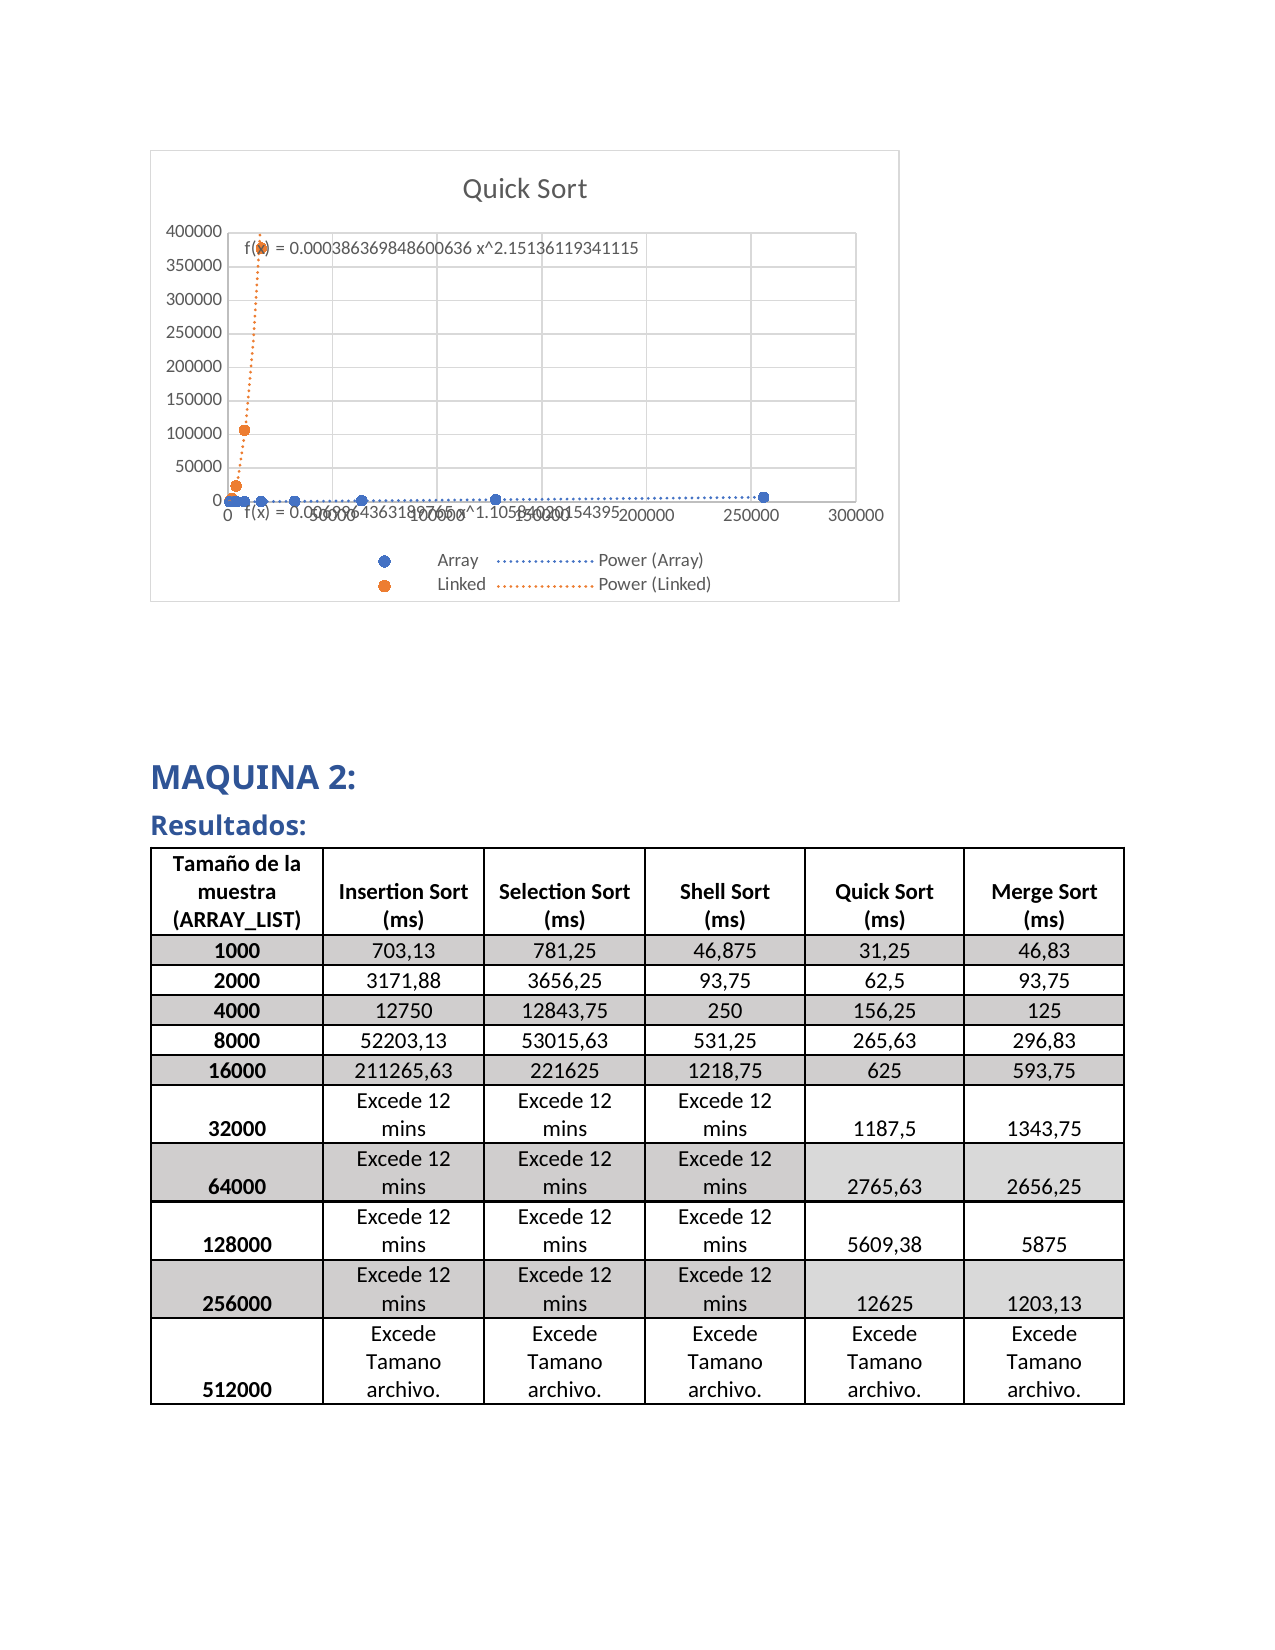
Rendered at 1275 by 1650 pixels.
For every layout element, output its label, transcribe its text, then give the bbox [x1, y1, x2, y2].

table_cell 265,63 [806, 1026, 963, 1054]
table_cell 2765,63 [806, 1144, 963, 1200]
table_header Tamaño de la muestra [152, 849, 322, 905]
table_header Merge Sort [965, 849, 1123, 905]
table_cell Excede 12 mins [324, 1203, 483, 1258]
table_cell Excede 12 mins [646, 1144, 804, 1200]
table_cell 1187,5 [806, 1086, 963, 1142]
table_cell Excede 12 mins [324, 1261, 483, 1317]
subtitle MAQUINA 2: [150, 754, 1125, 799]
table_cell (ms) [646, 905, 804, 934]
table_cell 12750 [324, 996, 483, 1024]
table_cell 211265,63 [324, 1056, 483, 1084]
table_cell 12625 [806, 1261, 963, 1317]
table_cell Excede 12 mins [485, 1144, 644, 1200]
table_cell 125 [965, 996, 1123, 1024]
subtitle Resultados: [150, 807, 1125, 844]
table_cell 93,75 [965, 966, 1123, 994]
table_header Selection Sort [485, 849, 644, 905]
table_cell 31,25 [806, 936, 963, 964]
table_cell 156,25 [806, 996, 963, 1024]
table_cell Excede Tamano archivo. [324, 1319, 483, 1403]
table_cell Excede 12 mins [324, 1144, 483, 1200]
table_cell 3171,88 [324, 966, 483, 994]
table_cell 62,5 [806, 966, 963, 994]
table_cell (ms) [485, 905, 644, 934]
table_cell 93,75 [646, 966, 804, 994]
table_cell 12843,75 [485, 996, 644, 1024]
table_cell 64000 [152, 1144, 322, 1200]
table_cell Excede 12 mins [646, 1086, 804, 1142]
table_cell 46,83 [965, 936, 1123, 964]
table_header Quick Sort [806, 849, 963, 905]
table_cell Excede Tamano archivo. [806, 1319, 963, 1403]
table_cell 781,25 [485, 936, 644, 964]
table_cell 8000 [152, 1026, 322, 1054]
table_cell (ms) [965, 905, 1123, 934]
table_cell 16000 [152, 1056, 322, 1084]
table_cell Excede Tamano archivo. [646, 1319, 804, 1403]
table_cell Excede Tamano archivo. [485, 1319, 644, 1403]
table_cell 4000 [152, 996, 322, 1024]
table_cell 3656,25 [485, 966, 644, 994]
table_cell 1000 [152, 936, 322, 964]
table_cell 52203,13 [324, 1026, 483, 1054]
table_cell 256000 [152, 1261, 322, 1317]
table_cell Excede 12 mins [646, 1261, 804, 1317]
table_cell 128000 [152, 1203, 322, 1258]
table_cell 53015,63 [485, 1026, 644, 1054]
table_cell 46,875 [646, 936, 804, 964]
table_cell 221625 [485, 1056, 644, 1084]
table_cell (ms) [806, 905, 963, 934]
table_cell 1343,75 [965, 1086, 1123, 1142]
table_cell 250 [646, 996, 804, 1024]
table_cell Excede 12 mins [485, 1086, 644, 1142]
table_header Shell Sort [646, 849, 804, 905]
table_cell 703,13 [324, 936, 483, 964]
table_cell 625 [806, 1056, 963, 1084]
table_cell 1203,13 [965, 1261, 1123, 1317]
table_cell 531,25 [646, 1026, 804, 1054]
table_cell 2000 [152, 966, 322, 994]
table_cell (ARRAY_LIST) [152, 905, 322, 934]
table_cell 32000 [152, 1086, 322, 1142]
table_cell (ms) [324, 905, 483, 934]
table_cell 5609,38 [806, 1203, 963, 1258]
table_cell Excede 12 mins [646, 1203, 804, 1258]
table_cell 593,75 [965, 1056, 1123, 1084]
table_cell 5875 [965, 1203, 1123, 1258]
table_cell 2656,25 [965, 1144, 1123, 1200]
table_cell Excede 12 mins [485, 1203, 644, 1258]
table_cell Excede Tamano archivo. [965, 1319, 1123, 1403]
table_cell Excede 12 mins [485, 1261, 644, 1317]
table_cell 512000 [152, 1319, 322, 1403]
table_header Insertion Sort [324, 849, 483, 905]
table_cell Excede 12 mins [324, 1086, 483, 1142]
table_cell 296,83 [965, 1026, 1123, 1054]
table_cell 1218,75 [646, 1056, 804, 1084]
